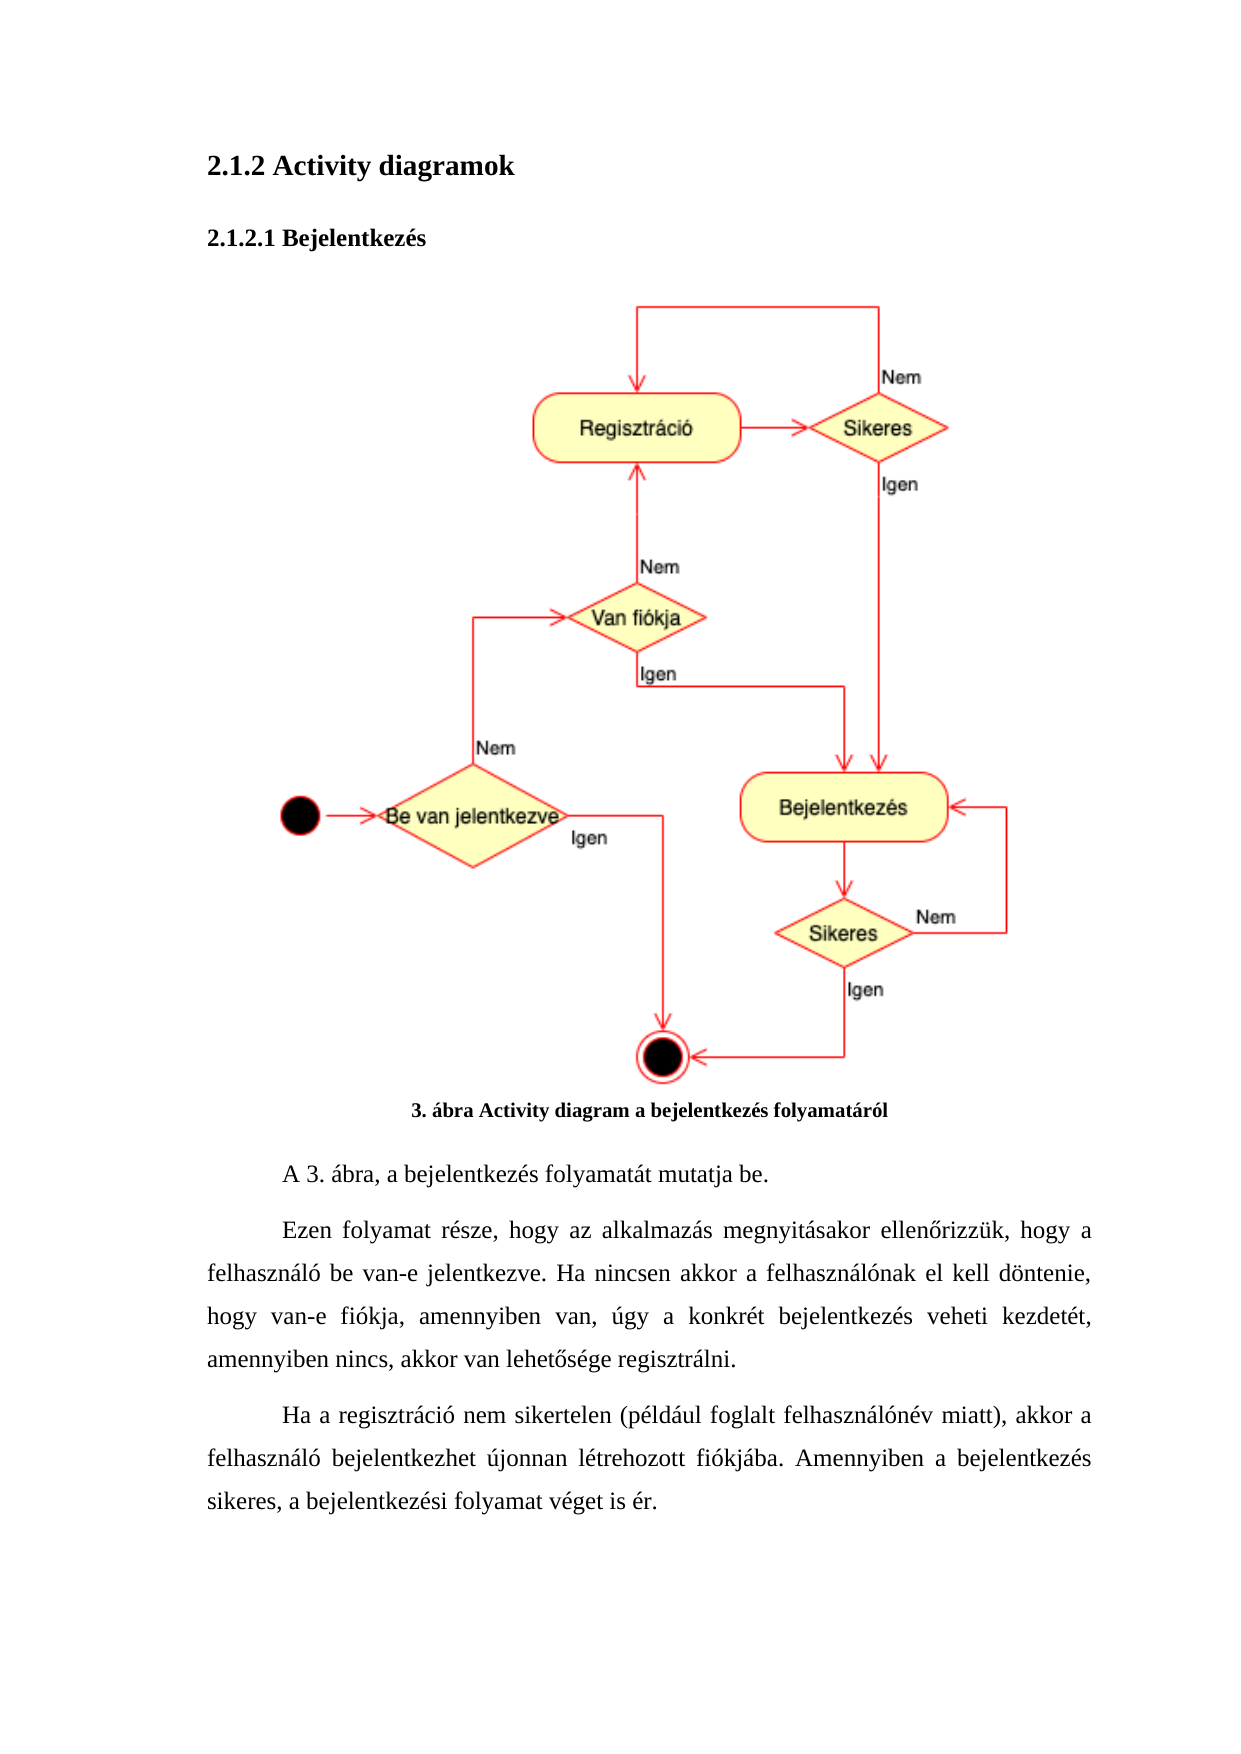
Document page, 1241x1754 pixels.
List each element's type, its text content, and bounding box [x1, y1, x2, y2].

text 3. ábra Activity diagram a bejelentkezés folyamatáról [207, 1098, 1092, 1122]
text Ezen folyamat része, hogy az alkalmazás megnyitásakor ellenőrizzük, hogy a felhasználó be van-e jelentkezve. Ha nincsen akkor a felhasználónak el kell döntenie, hogy van-e fiókja, amennyiben van, úgy a konkrét bejelentkezés veheti kezdetét, amennyiben nincs, akkor van lehetősége regisztrálni. [207, 1215, 1092, 1373]
subtitle Activity diagramok [207, 148, 1092, 181]
text Ha a regisztráció nem sikertelen (például foglalt felhasználónév miatt), akkor a felhasználó bejelentkezhet újonnan létrehozott fiókjába. Amennyiben a bejelentkezés sikeres, a bejelentkezési folyamat véget is ér. [207, 1400, 1092, 1515]
text A 3. ábra, a bejelentkezés folyamatát mutatja be. [207, 1159, 1092, 1188]
subtitle Bejelentkezés [207, 223, 1092, 252]
picture [274, 291, 1025, 1086]
